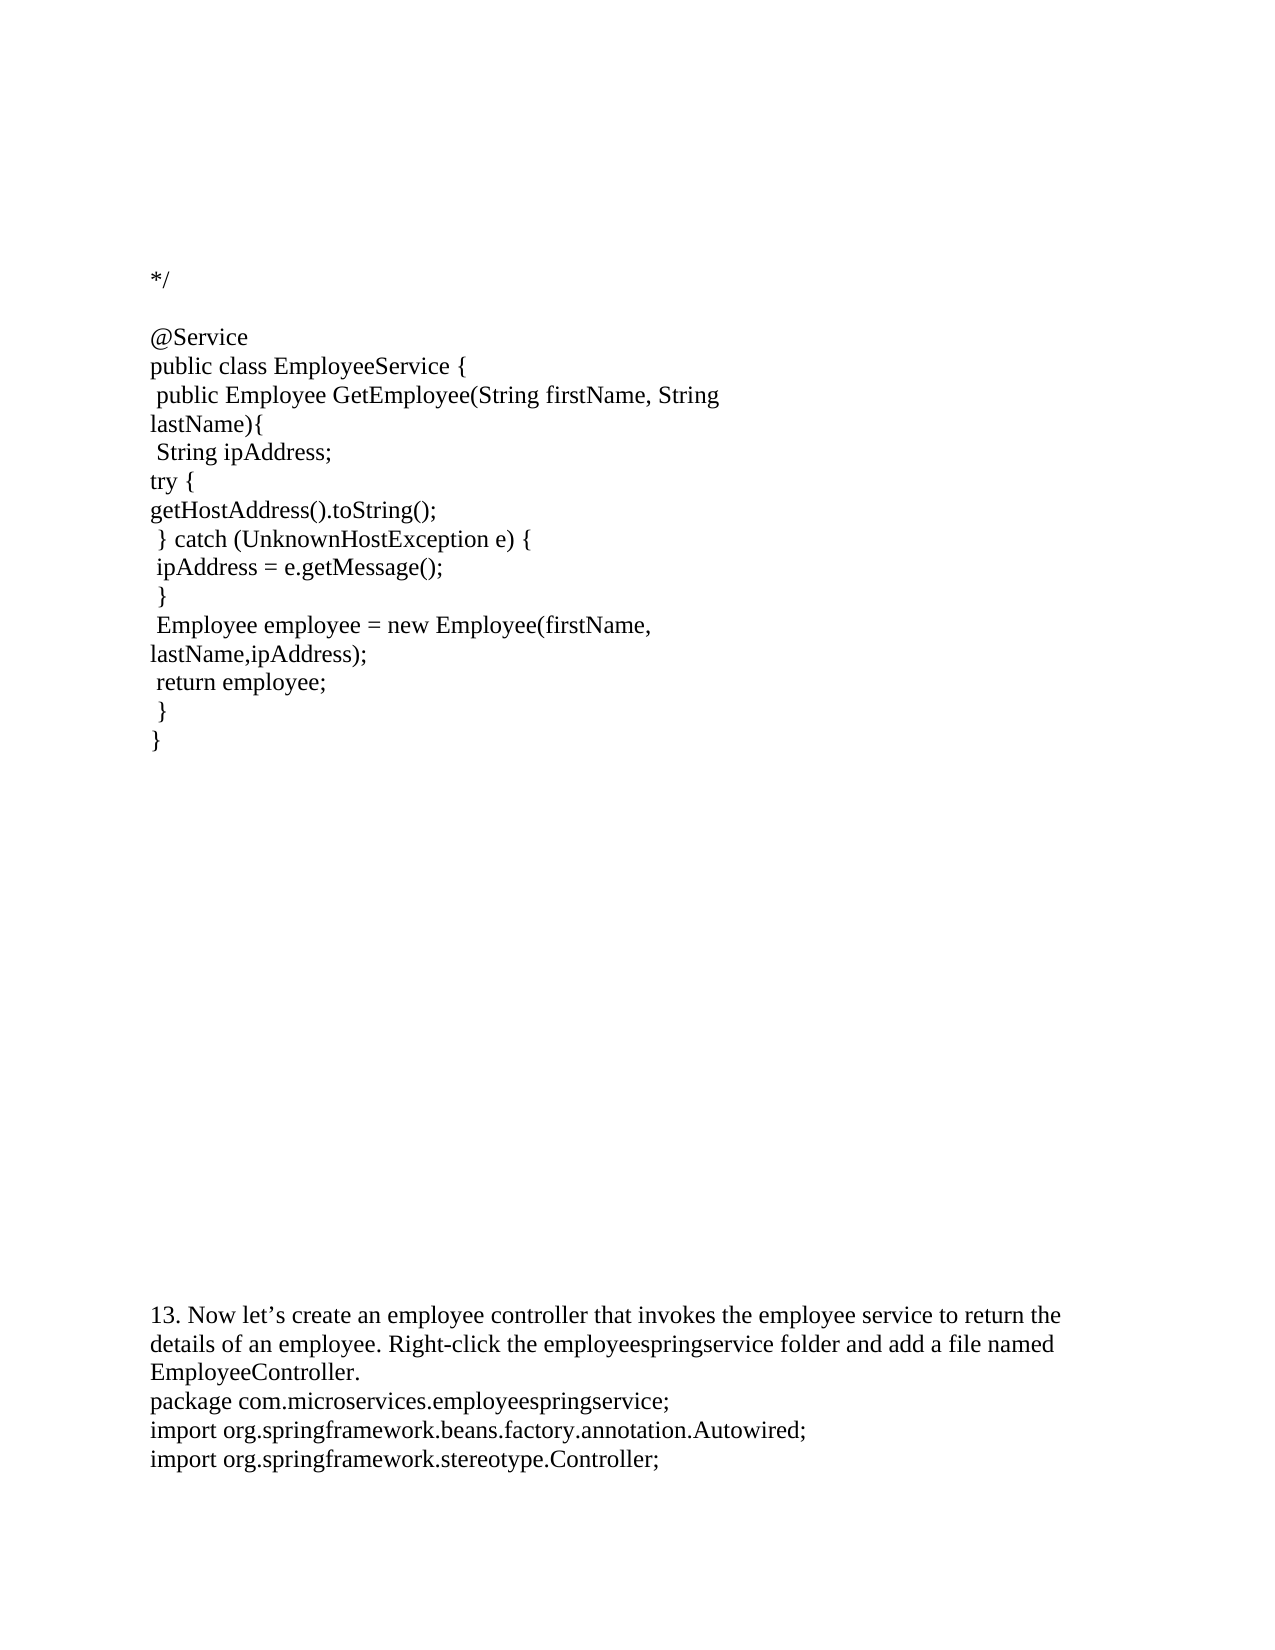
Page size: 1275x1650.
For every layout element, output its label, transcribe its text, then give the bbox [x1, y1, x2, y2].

text package com.microservices.employeespringservice; [150, 1386, 1125, 1415]
text lastName){ [150, 409, 1125, 437]
text ipAddress = e.getMessage(); [150, 552, 1125, 581]
text @Service [150, 322, 1125, 351]
text import org.springframework.stereotype.Controller; [150, 1444, 1125, 1472]
text */ [150, 265, 1125, 294]
text public Employee GetEmployee(String firstName, String [150, 380, 1125, 409]
text Employee employee = new Employee(firstName, [150, 610, 1125, 639]
text try { [150, 466, 1125, 495]
text public class EmployeeService { [150, 351, 1125, 380]
text 13. Now let’s create an employee controller that invokes the employee service to return the details of an employee. Right-click the employeespringservice folder and add a file named EmployeeController. [150, 1300, 1125, 1386]
text return employee; [150, 667, 1125, 696]
text String ipAddress; [150, 437, 1125, 466]
text } [150, 725, 1125, 754]
text import org.springframework.beans.factory.annotation.Autowired; [150, 1415, 1125, 1444]
text } [150, 696, 1125, 725]
text lastName,ipAddress); [150, 639, 1125, 667]
text } [150, 581, 1125, 610]
text getHostAddress().toString(); [150, 495, 1125, 524]
text } catch (UnknownHostException e) { [150, 524, 1125, 552]
